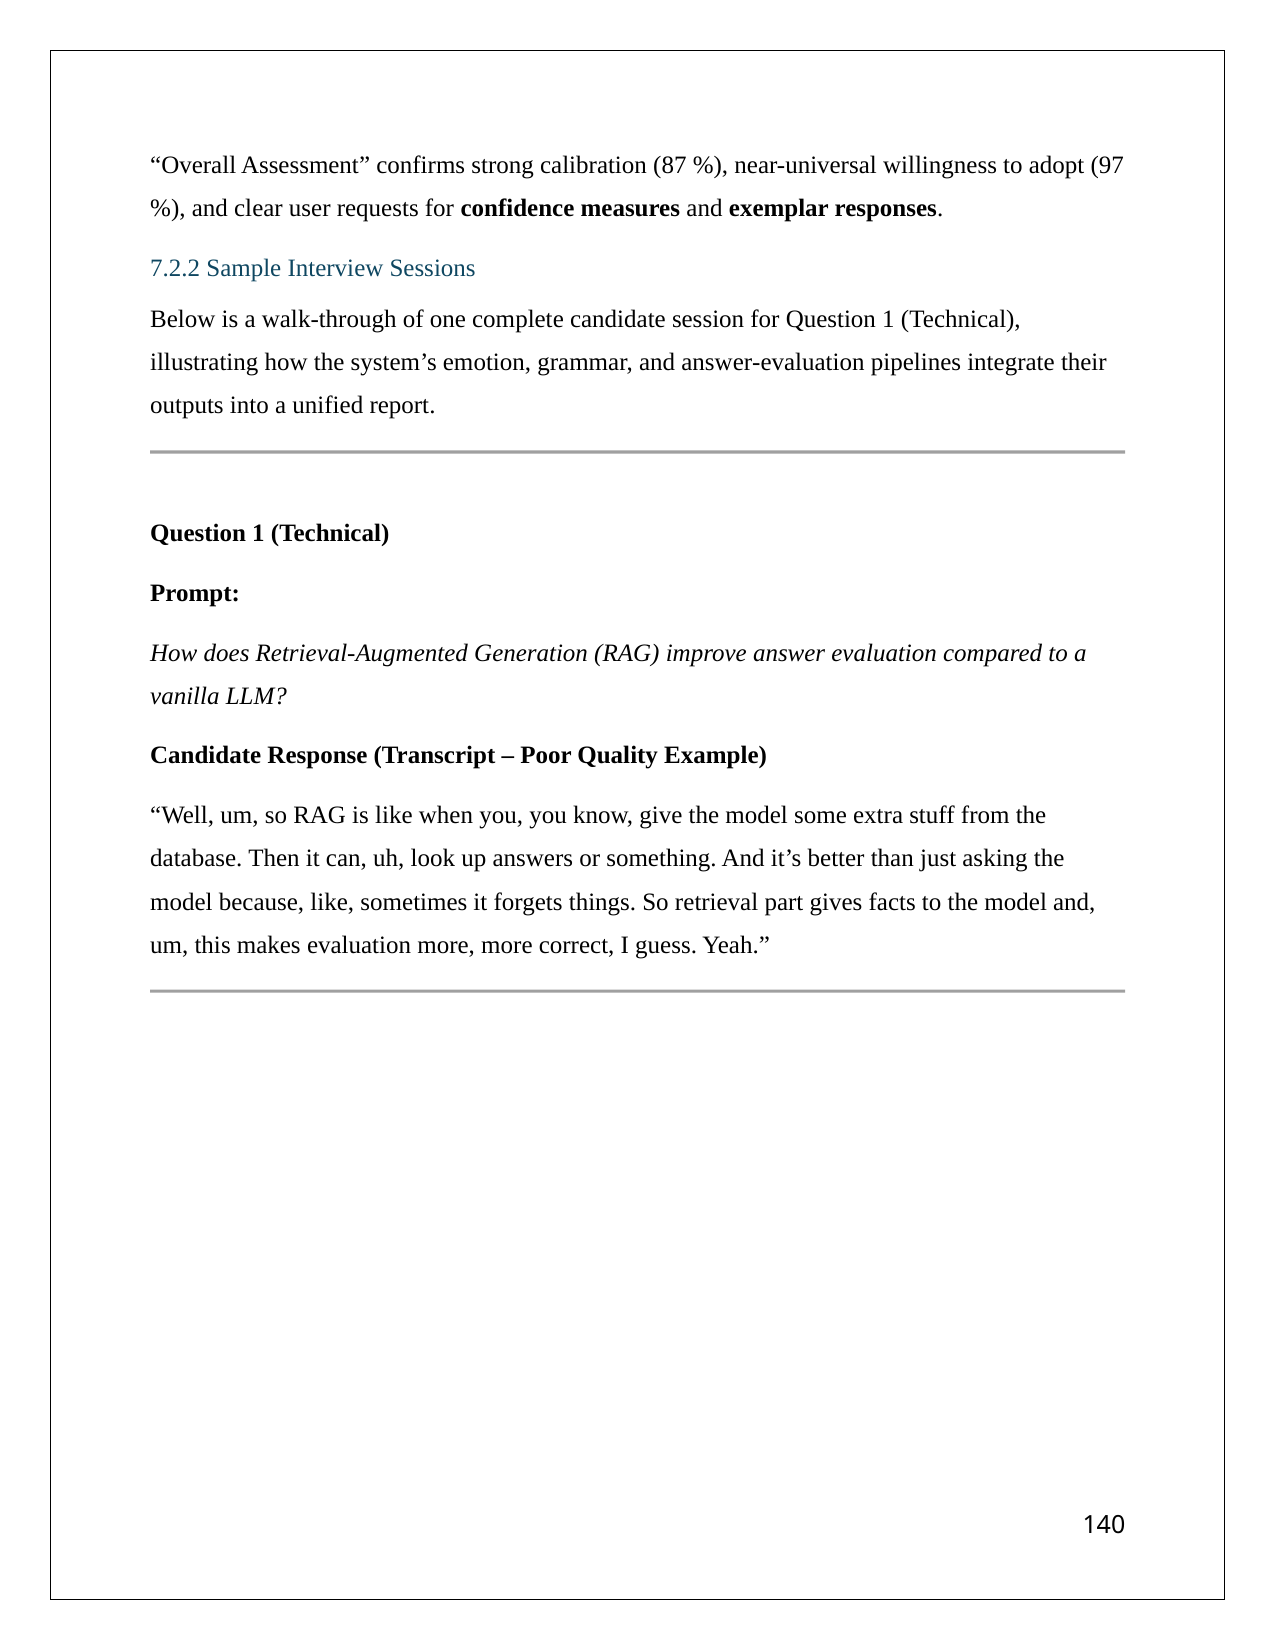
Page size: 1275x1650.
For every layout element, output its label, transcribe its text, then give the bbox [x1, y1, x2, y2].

text How does Retrieval-Augmented Generation (RAG) improve answer evaluation compared to a vanilla LLM? [150, 638, 1125, 709]
text “Well, um, so RAG is like when you, you know, give the model some extra stuff from the database. Then it can, uh, look up answers or something. And it’s better than just asking the model because, like, sometimes it forgets things. So retrieval part gives facts to the model and, um, this makes evaluation more, more correct, I guess. Yeah.” [150, 800, 1125, 958]
text Below is a walk-through of one complete candidate session for Question 1 (Technical), illustrating how the system’s emotion, grammar, and answer‐evaluation pipelines integrate their outputs into a unified report. [150, 304, 1125, 419]
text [150, 150, 1125, 222]
text Prompt: [150, 578, 1125, 607]
subtitle 7.2.2 Sample Interview Sessions [150, 253, 1125, 282]
text Candidate Response (Transcript – Poor Quality Example) [150, 741, 1125, 769]
text Question 1 (Technical) [150, 518, 1125, 547]
